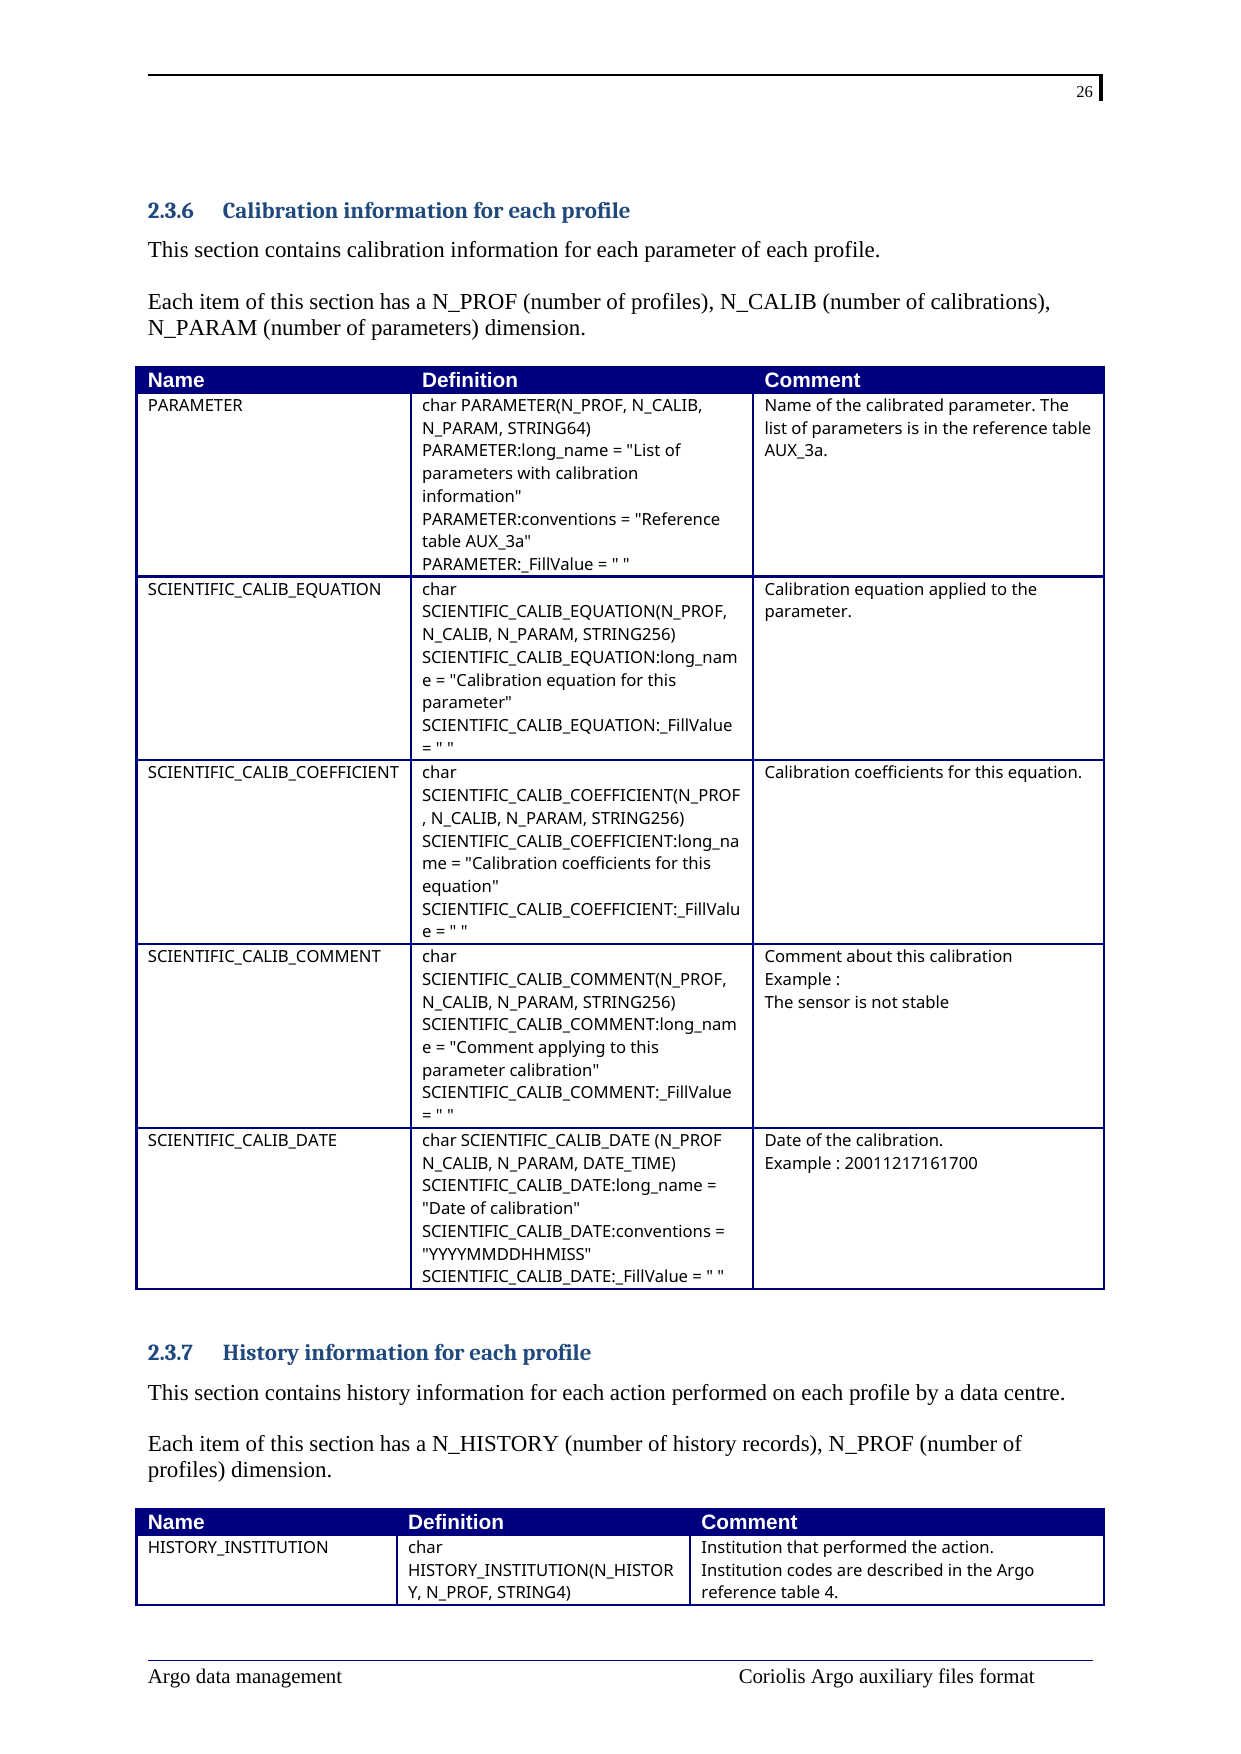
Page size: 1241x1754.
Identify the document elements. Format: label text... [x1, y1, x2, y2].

text Each item of this section has a N_PROF (number of profiles), N_CALIB (number of calibrations), N_PARAM (number of parameters) dimension. [148, 288, 1093, 341]
table_cell SCIENTIFIC_CALIB_COEFFICIENT [138, 761, 410, 943]
subtitle Calibration information for each profile [148, 198, 1093, 224]
table_cell Name of the calibrated parameter. The list of parameters is in the reference table AUX_3a. [754, 394, 1103, 575]
table_cell HISTORY_INSTITUTION [138, 1536, 396, 1604]
table_cell PARAMETER [138, 394, 410, 575]
table_cell Comment about this calibration Example : The sensor is not stable [754, 945, 1103, 1127]
text Each item of this section has a N_HISTORY (number of history records), N_PROF (number of profiles) dimension. [148, 1430, 1093, 1483]
table_header Name [138, 368, 410, 392]
table_header Comment [754, 368, 1103, 392]
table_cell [398, 1536, 689, 1604]
table_header Definition [398, 1510, 689, 1534]
table_cell SCIENTIFIC_CALIB_COMMENT [138, 945, 410, 1127]
table_header Name [138, 1510, 396, 1534]
table_cell char SCIENTIFIC_CALIB_EQUATION(N_PROF, N_CALIB, N_PARAM, STRING256) SCIENTIFIC_CALIB_EQUATION:long_name = "Calibration equation for this parameter" SCIENTIFIC_CALIB_EQUATION:_FillValue = " " [412, 578, 752, 759]
table_cell char SCIENTIFIC_CALIB_COMMENT(N_PROF, N_CALIB, N_PARAM, STRING256) SCIENTIFIC_CALIB_COMMENT:long_name = "Comment applying to this parameter calibration" SCIENTIFIC_CALIB_COMMENT:_FillValue = " " [412, 945, 752, 1127]
table_header Comment [691, 1510, 1103, 1534]
subtitle History information for each profile [148, 1340, 1093, 1366]
table_cell char PARAMETER(N_PROF, N_CALIB, N_PARAM, STRING64) PARAMETER:long_name = "List of parameters with calibration information" PARAMETER:conventions = "Reference table AUX_3a" PARAMETER:_FillValue = " " [412, 394, 752, 575]
table_cell Calibration equation applied to the parameter. [754, 578, 1103, 759]
table_cell char SCIENTIFIC_CALIB_COEFFICIENT(N_PROF, N_CALIB, N_PARAM, STRING256) SCIENTIFIC_CALIB_COEFFICIENT:long_name = "Calibration coefficients for this equation" SCIENTIFIC_CALIB_COEFFICIENT:_FillValue = " " [412, 761, 752, 943]
table_cell SCIENTIFIC_CALIB_DATE [138, 1129, 410, 1288]
text This section contains history information for each action performed on each profile by a data centre. [148, 1378, 1093, 1405]
table_cell char SCIENTIFIC_CALIB_DATE (N_PROF N_CALIB, N_PARAM, DATE_TIME) SCIENTIFIC_CALIB_DATE:long_name = "Date of calibration" SCIENTIFIC_CALIB_DATE:conventions = "YYYYMMDDHHMISS" SCIENTIFIC_CALIB_DATE:_FillValue = " " [412, 1129, 752, 1288]
table_cell SCIENTIFIC_CALIB_EQUATION [138, 578, 410, 759]
table_header Definition [412, 368, 752, 392]
text This section contains calibration information for each parameter of each profile. [148, 236, 1093, 263]
table_cell Calibration coefficients for this equation. [754, 761, 1103, 943]
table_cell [691, 1536, 1103, 1604]
table_cell Date of the calibration. Example : 20011217161700 [754, 1129, 1103, 1288]
